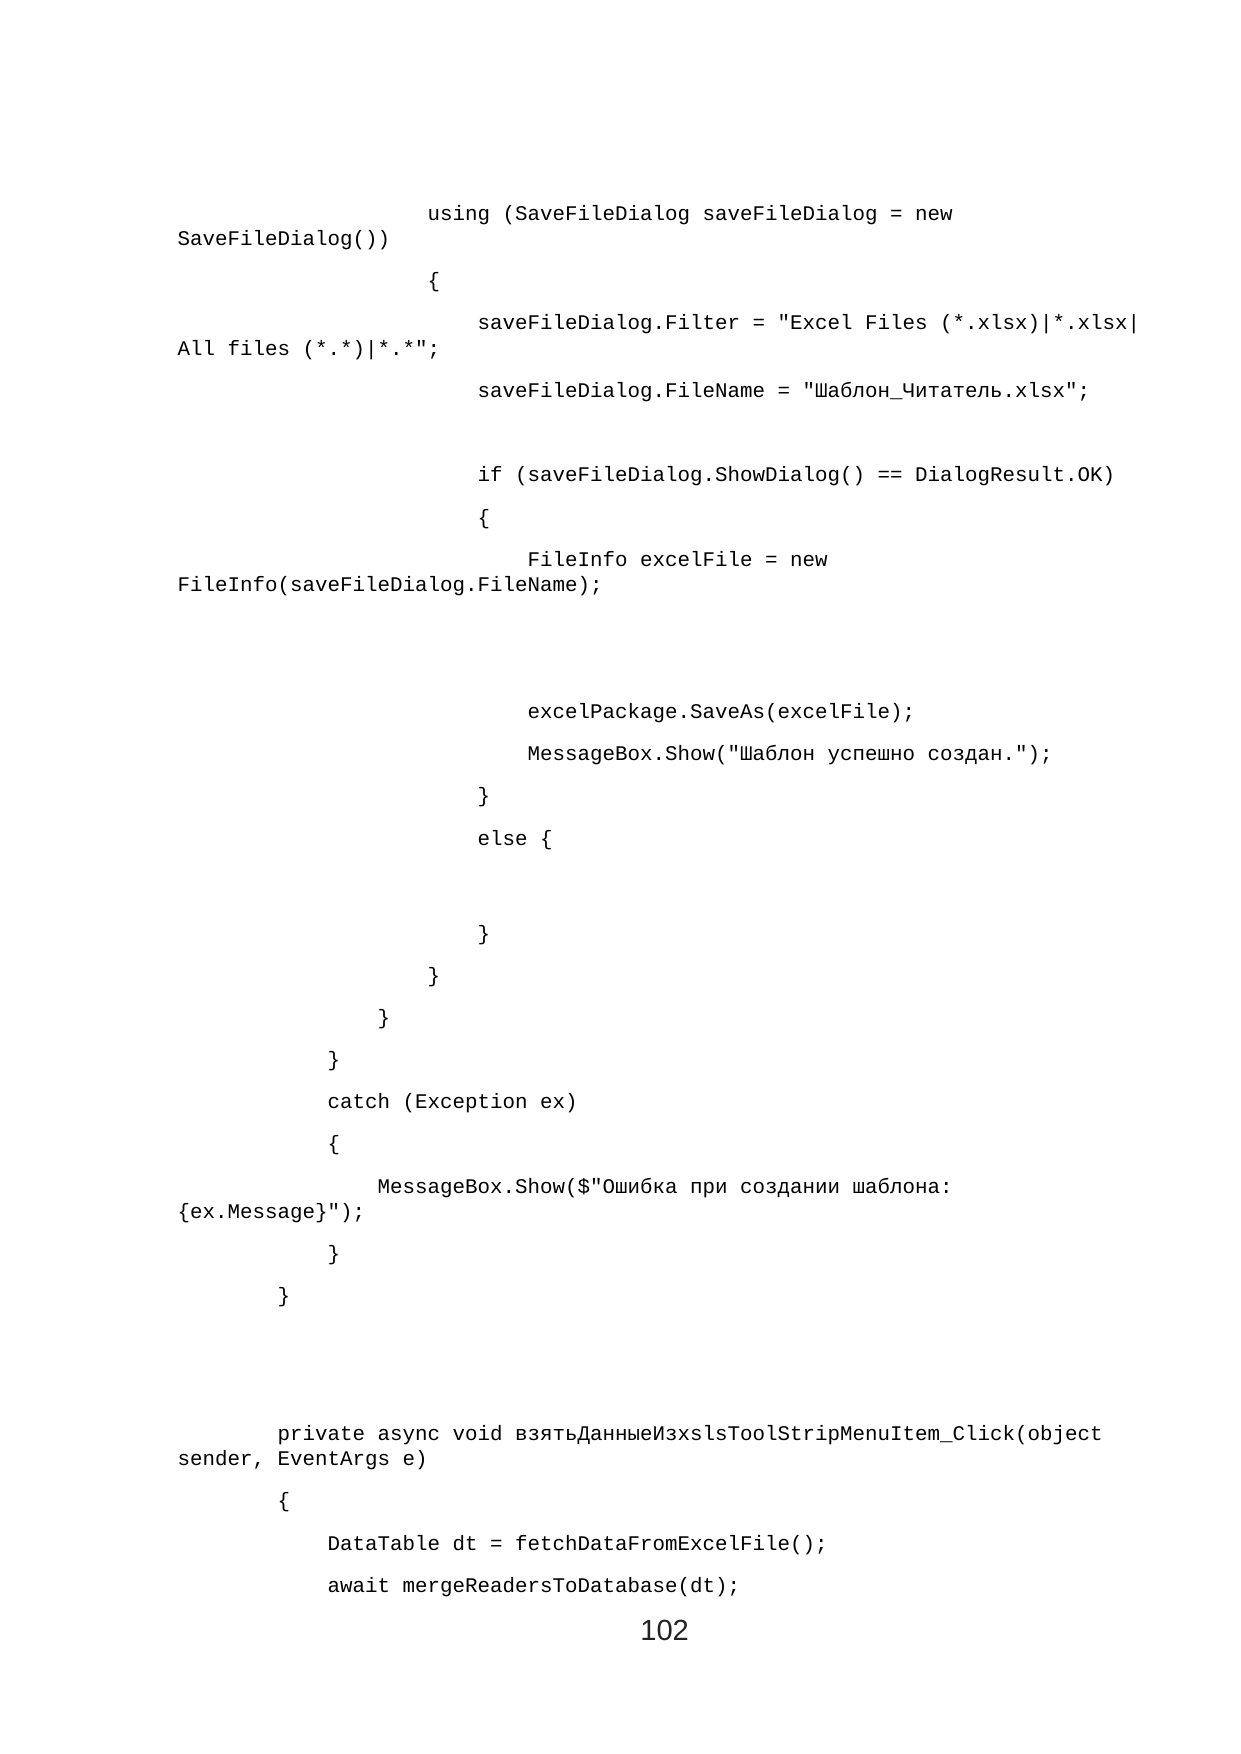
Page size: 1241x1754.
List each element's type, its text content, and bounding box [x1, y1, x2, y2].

text using (SaveFileDialog saveFileDialog = new SaveFileDialog()) [177, 202, 1152, 252]
text catch (Exception ex) [177, 1091, 1152, 1115]
text } [177, 922, 1152, 946]
text { [177, 270, 1152, 294]
text } [177, 1049, 1152, 1073]
text } [177, 1007, 1152, 1031]
text } [177, 1286, 1152, 1309]
text { [177, 507, 1152, 530]
text } [177, 965, 1152, 988]
text await mergeReadersToDatabase(dt); [177, 1575, 1152, 1598]
text MessageBox.Show("Шаблон успешно создан."); [177, 743, 1152, 767]
text if (saveFileDialog.ShowDialog() == DialogResult.OK) [177, 464, 1152, 488]
text MessageBox.Show($"Ошибка при создании шаблона: {ex.Message}"); [177, 1176, 1152, 1225]
text FileInfo excelFile = new FileInfo(saveFileDialog.FileName); [177, 549, 1152, 598]
text { [177, 1133, 1152, 1157]
text } [177, 785, 1152, 809]
text DataTable dt = fetchDataFromExcelFile(); [177, 1533, 1152, 1556]
text saveFileDialog.FileName = "Шаблон_Читатель.xlsx"; [177, 380, 1152, 404]
text } [177, 1243, 1152, 1267]
text private async void взятьДанныеИзxslsToolStripMenuItem_Click(object sender, EventArgs e) [177, 1423, 1152, 1472]
text else { [177, 827, 1152, 851]
text saveFileDialog.Filter = "Excel Files (*.xlsx)|*.xlsx|All files (*.*)|*.*"; [177, 312, 1152, 362]
text { [177, 1490, 1152, 1514]
text excelPackage.SaveAs(excelFile); [177, 701, 1152, 724]
